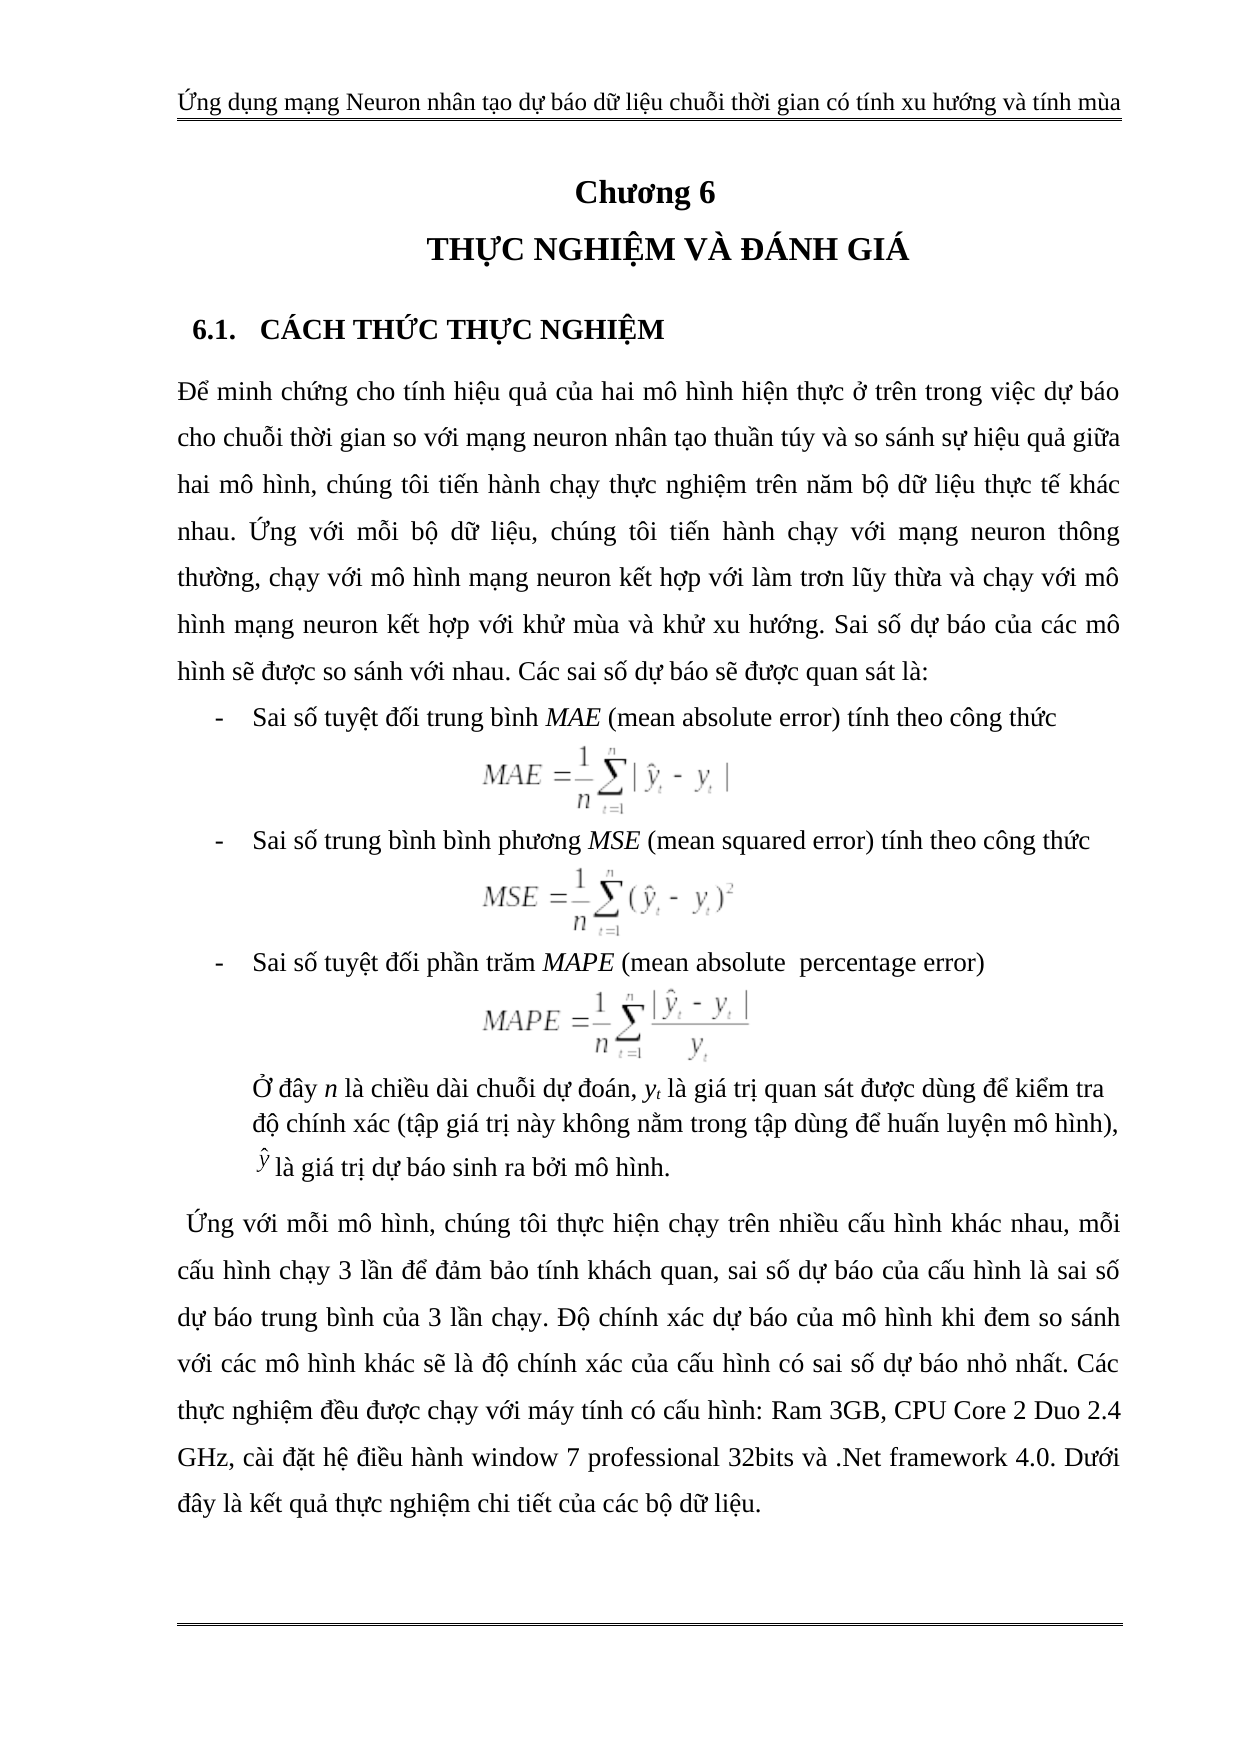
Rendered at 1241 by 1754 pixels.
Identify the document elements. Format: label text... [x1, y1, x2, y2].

text Để minh chứng cho tính hiệu quả của hai mô hình hiện thực ở trên trong việc dự báo cho chuỗi thời gian so với mạng neuron nhân tạo thuần túy và so sánh sự hiệu quả giữa hai mô hình, chúng tôi tiến hành chạy thực nghiệm trên năm bộ dữ liệu thực tế khác nhau. Ứng với mỗi bộ dữ liệu, chúng tôi tiến hành chạy với mạng neuron thông thường, chạy với mô hình mạng neuron kết hợp với làm trơn lũy thừa và chạy với mô hình mạng neuron kết hợp với khử mùa và khử xu hướng. Sai số dự báo của các mô hình sẽ được so sánh với nhau. Các sai số dự báo sẽ được quan sát là: [177, 375, 1122, 686]
text Ứng với mỗi mô hình, chúng tôi thực hiện chạy trên nhiều cấu hình khác nhau, mỗi cấu hình chạy 3 lần để đảm bảo tính khách quan, sai số dự báo của cấu hình là sai số dự báo trung bình của 3 lần chạy. Độ chính xác dự báo của mô hình khi đem so sánh với các mô hình khác sẽ là độ chính xác của cấu hình có sai số dự báo nhỏ nhất. Các thực nghiệm đều được chạy với máy tính có cấu hình: Ram 3GB, CPU Core 2 Duo 2.4 GHz, cài đặt hệ điều hành window 7 professional 32bits và .Net framework 4.0. Dưới đây là kết quả thực nghiệm chi tiết của các bộ dữ liệu. [177, 1208, 1122, 1519]
subtitle CÁCH THỨC THỰC NGHIỆM [192, 312, 1122, 346]
subtitle THỰC NGHIỆM VÀ ĐÁNH GIÁ [177, 172, 1122, 268]
list Sai số tuyệt đối phần trăm MAPE (mean absolute percentage error) [214, 946, 1122, 977]
list Sai số tuyệt đối trung bình MAE (mean absolute error) tính theo công thức [214, 701, 1122, 733]
list Ở đây n là chiều dài chuỗi dự đoán, yt là giá trị quan sát được dùng để kiểm tra độ chính xác (tập giá trị này không nằm trong tập dùng để huấn luyện mô hình), là giá trị dự báo sinh ra bởi mô hình. [252, 1072, 1122, 1182]
list Sai số trung bình bình phương MSE (mean squared error) tính theo công thức [214, 824, 1122, 855]
